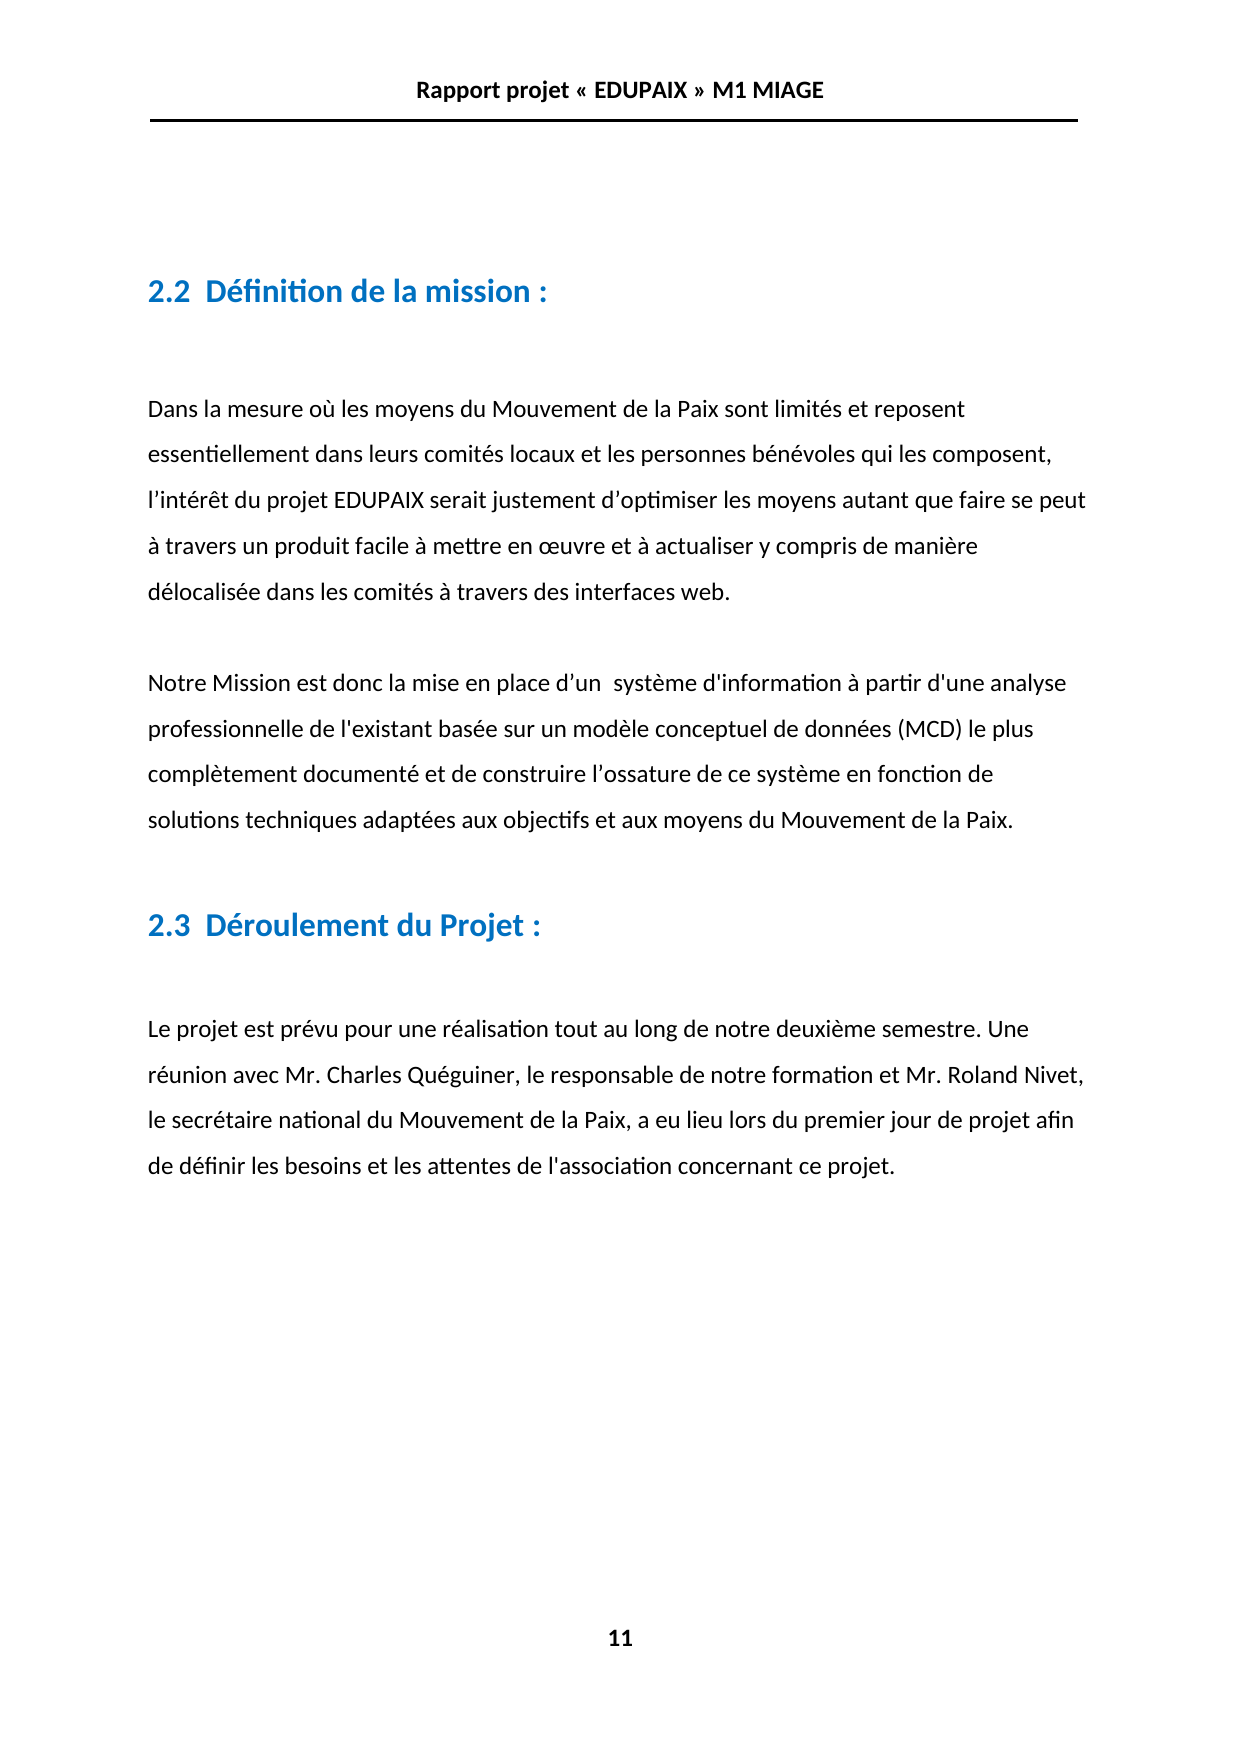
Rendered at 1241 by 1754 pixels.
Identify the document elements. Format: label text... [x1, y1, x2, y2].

text Notre Mission est donc la mise en place d’un système d'information à partir d'une analyse professionnelle de l'existant basée sur un modèle conceptuel de données (MCD) le plus complètement documenté et de construire l’ossature de ce système en fonction de solutions techniques adaptées aux objectifs et aux moyens du Mouvement de la Paix. [148, 667, 1093, 835]
text 2.2 Définition de la mission : [148, 270, 1093, 311]
text Le projet est prévu pour une réalisation tout au long de notre deuxième semestre. Une réunion avec Mr. Charles Quéguiner, le responsable de notre formation et Mr. Roland Nivet, le secrétaire national du Mouvement de la Paix, a eu lieu lors du premier jour de projet afin de définir les besoins et les attentes de l'association concernant ce projet. [148, 1013, 1093, 1181]
text Dans la mesure où les moyens du Mouvement de la Paix sont limités et reposent essentiellement dans leurs comités locaux et les personnes bénévoles qui les composent, l’intérêt du projet EDUPAIX serait justement d’optimiser les moyens autant que faire se peut à travers un produit facile à mettre en œuvre et à actualiser y compris de manière délocalisée dans les comités à travers des interfaces web. [148, 393, 1093, 606]
text 2.3 Déroulement du Projet : [148, 904, 1093, 944]
